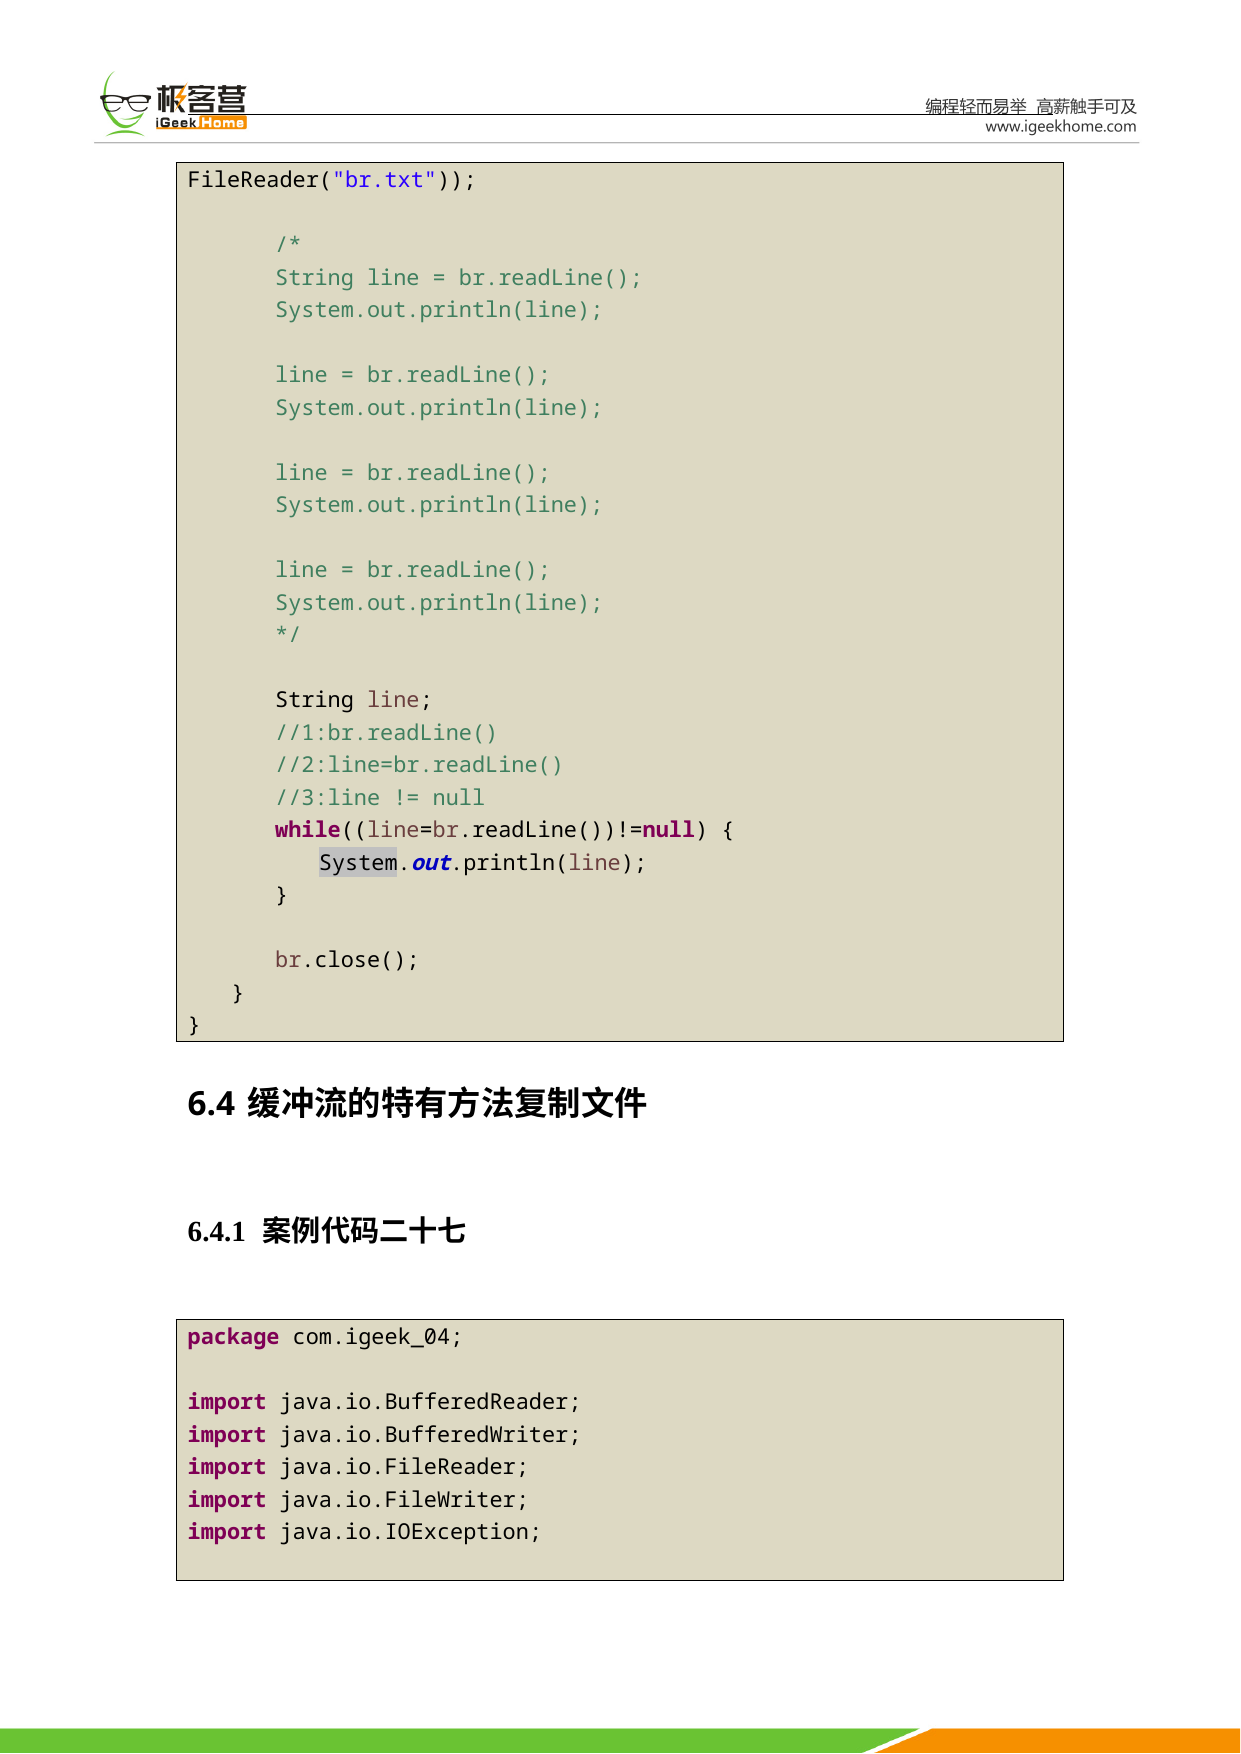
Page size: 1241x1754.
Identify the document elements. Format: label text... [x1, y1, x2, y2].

subtitle 缓冲流的特有方法复制文件 [187, 1069, 1053, 1134]
picture [0, 1690, 1241, 1753]
picture [0, 1, 1241, 151]
subtitle 案例代码二十七 [187, 1196, 1053, 1261]
